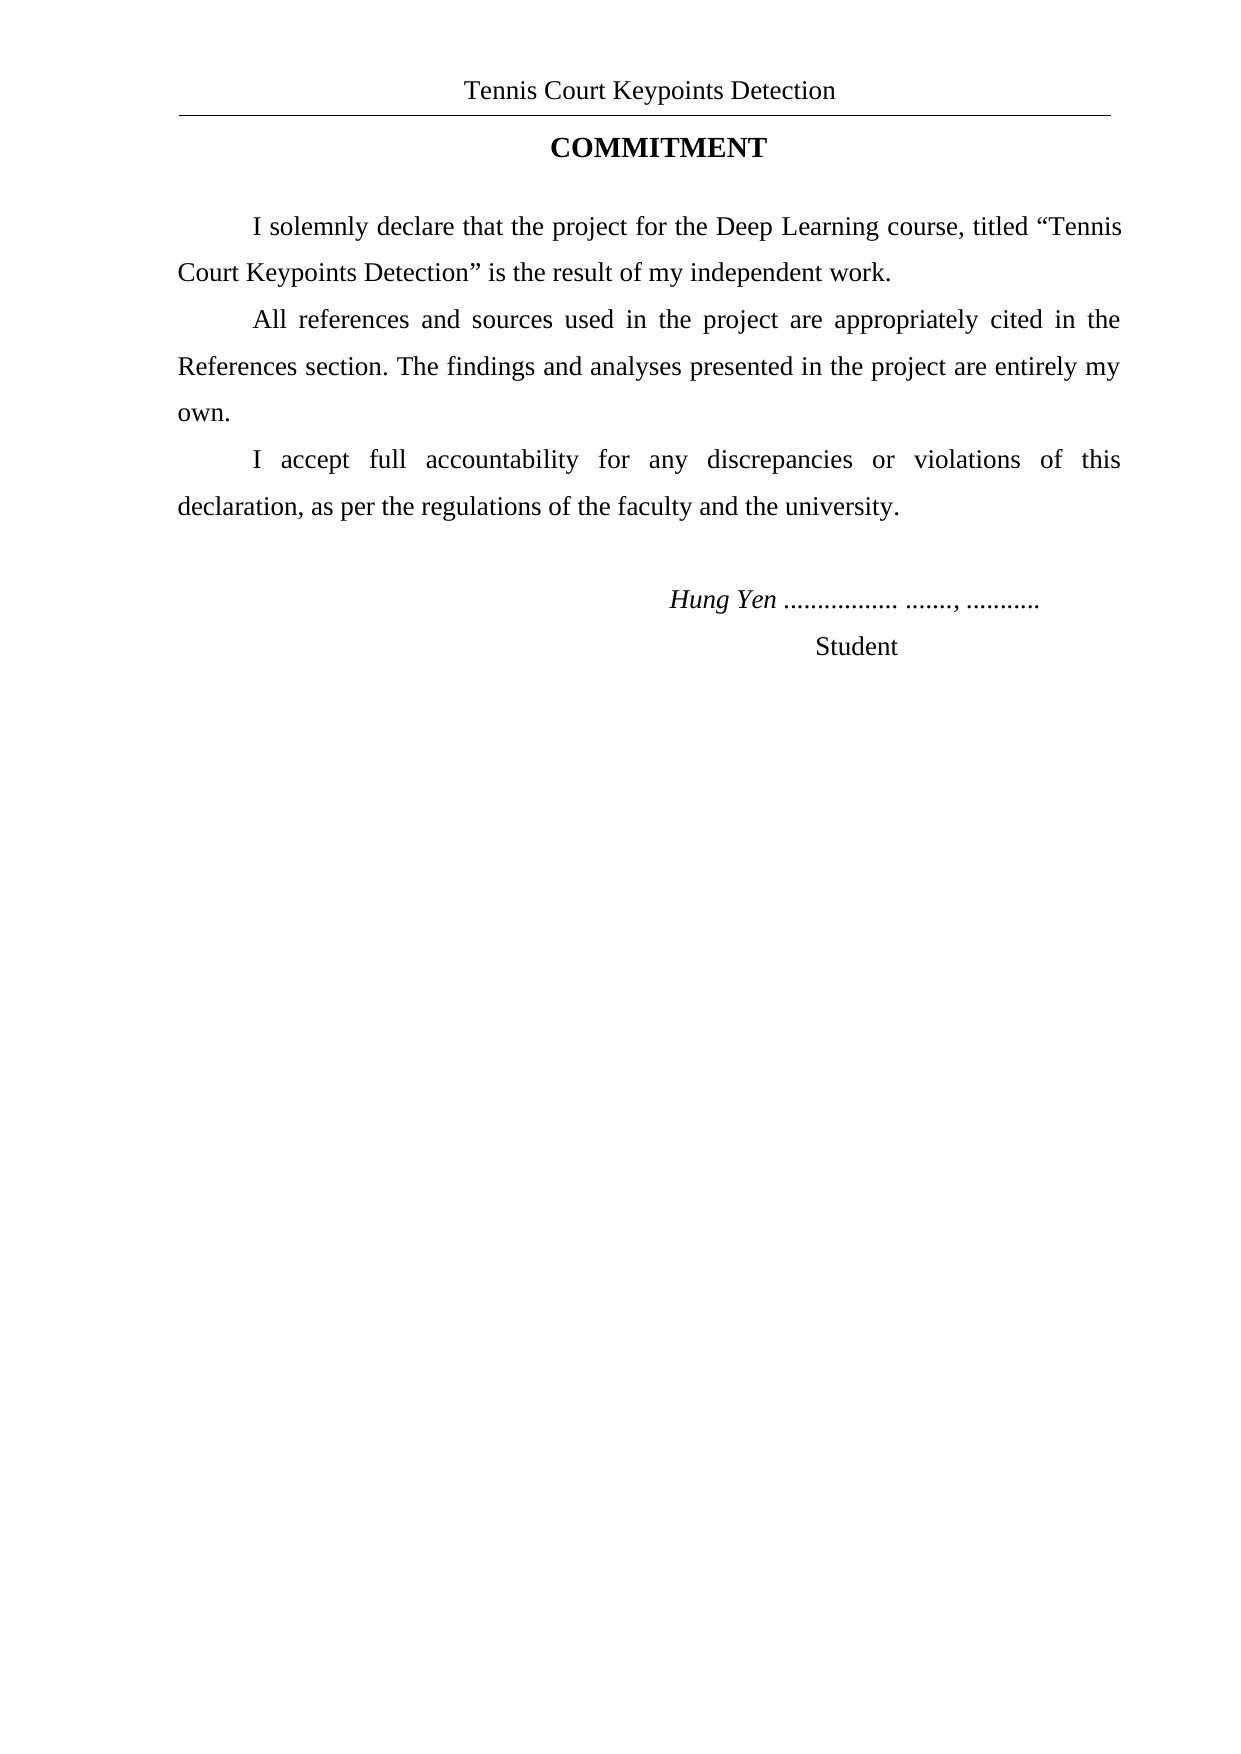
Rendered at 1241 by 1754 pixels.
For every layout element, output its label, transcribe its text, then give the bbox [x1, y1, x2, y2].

text All references and sources used in the project are appropriately cited in the References section. The findings and analyses presented in the project are entirely my own. [177, 303, 1122, 427]
text Hung Yen ................. ......., ........... [178, 583, 1122, 614]
text I solemnly declare that the project for the Deep Learning course, titled “Tennis Court Keypoints Detection” is the result of my independent work. [177, 209, 1122, 287]
subtitle COMMITMENT [195, 130, 1122, 163]
text Student [178, 629, 1122, 661]
text I accept full accountability for any discrepancies or violations of this declaration, as per the regulations of the faculty and the university. [177, 443, 1122, 521]
